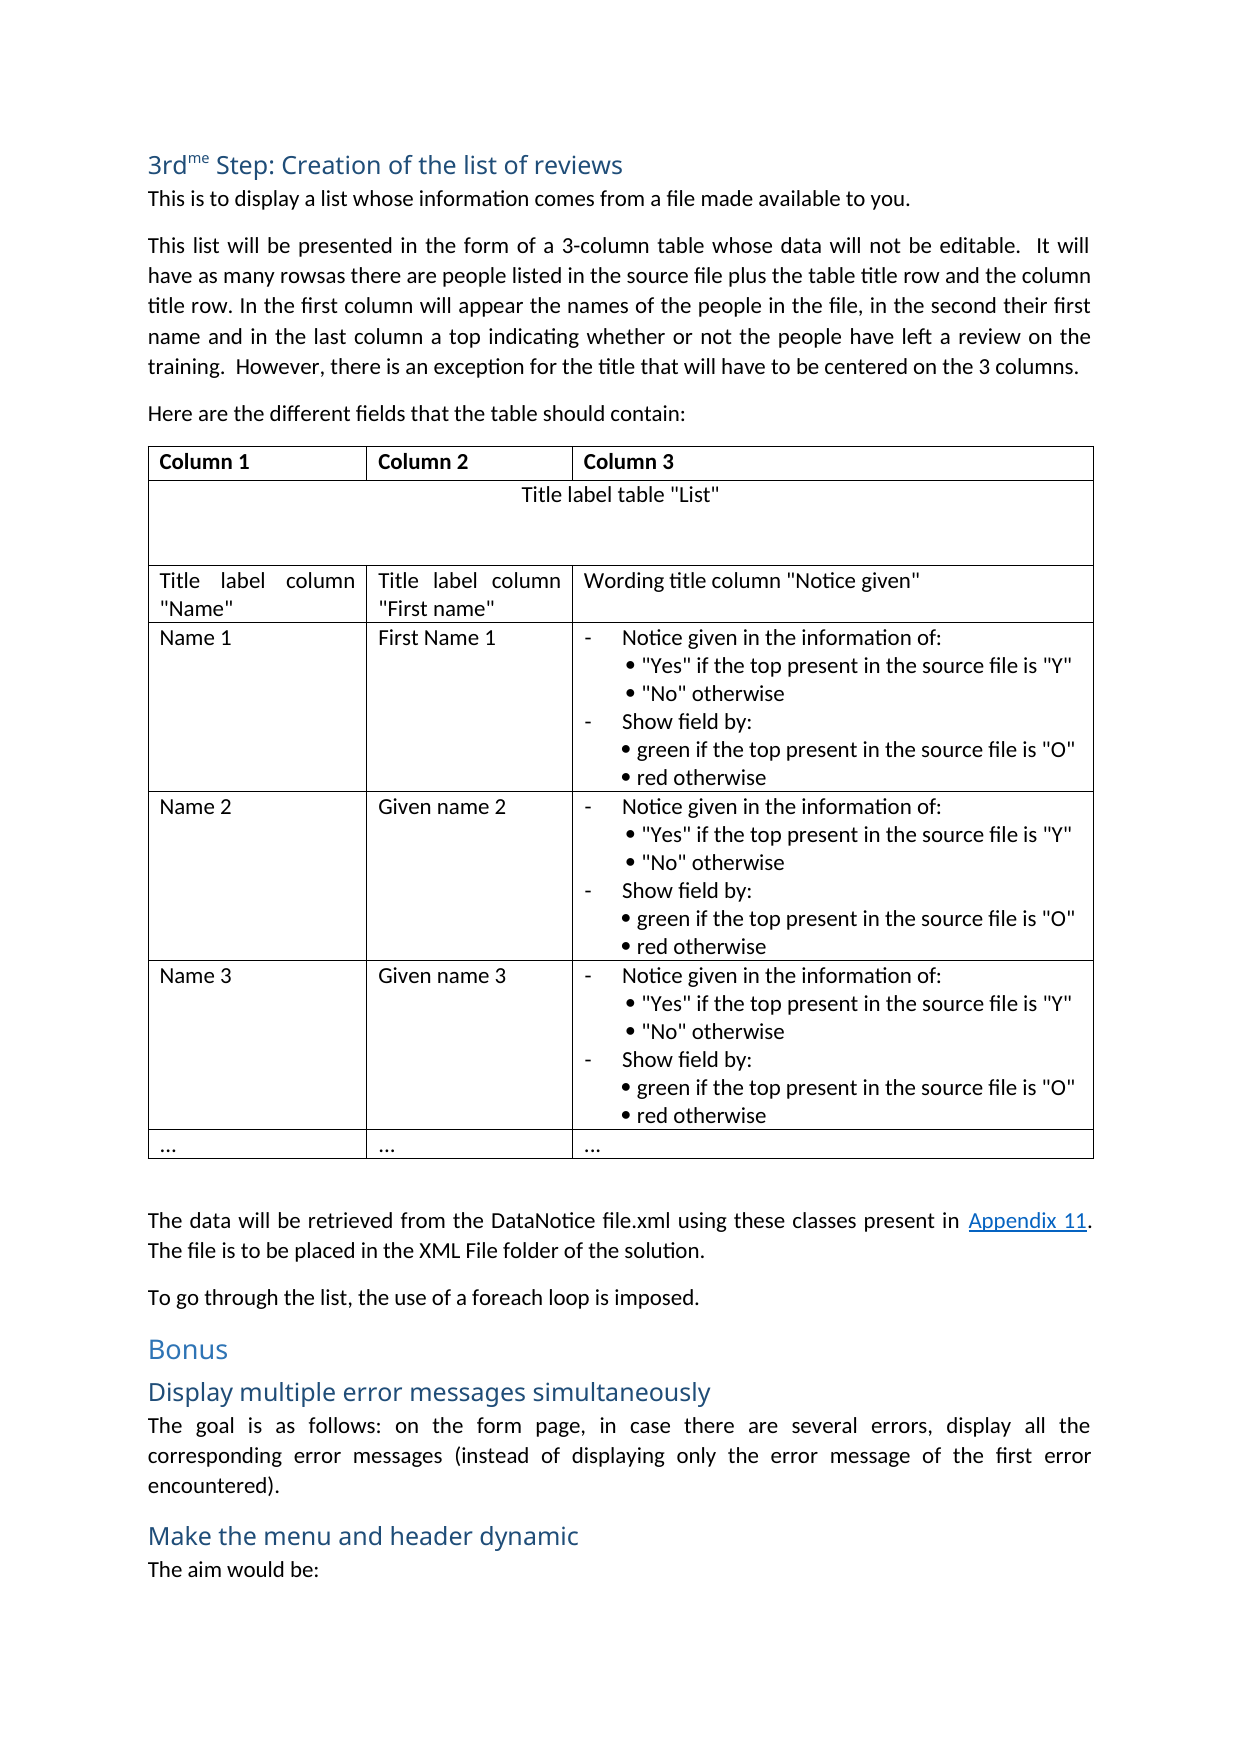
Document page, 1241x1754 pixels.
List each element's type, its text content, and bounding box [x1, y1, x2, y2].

subtitle 3rdme Step: Creation of the list of reviews [148, 148, 1093, 182]
table_cell ... [149, 1130, 366, 1158]
table_cell Wording title column "Notice given" [573, 566, 1093, 622]
table_cell Title label column "First name" [367, 566, 572, 622]
text Here are the different fields that the table should contain: [148, 399, 1093, 427]
table_cell First Name 1 [367, 623, 572, 791]
table_cell Notice given in the information of: "Yes" if the top present in the source file is "Y" "No" otherwise Show field by: green if the top present in the source file is "O" red otherwise [573, 792, 1093, 960]
table_cell Notice given in the information of: "Yes" if the top present in the source file is "Y" "No" otherwise Show field by: green if the top present in the source file is "O" red otherwise [573, 623, 1093, 791]
table_cell Name 1 [149, 623, 366, 791]
text The data will be retrieved from the DataNotice file.xml using these classes present in Appendix 11. The file is to be placed in the XML File folder of the solution. [148, 1206, 1093, 1264]
table_header Column 3 [573, 447, 1093, 479]
text To go through the list, the use of a foreach loop is imposed. [148, 1283, 1093, 1311]
table_cell Title label table "List" [149, 481, 1093, 565]
table_cell ... [367, 1130, 572, 1158]
text The goal is as follows: on the form page, in case there are several errors, display all the corresponding error messages (instead of displaying only the error message of the first error encountered). [148, 1411, 1093, 1499]
table_cell Given name 2 [367, 792, 572, 960]
text This is to display a list whose information comes from a file made available to you. [148, 184, 1093, 212]
table_cell Title label column "Name" [149, 566, 366, 622]
table_cell Given name 3 [367, 961, 572, 1129]
table_header Column 2 [367, 447, 572, 479]
text The aim would be: [148, 1555, 1093, 1583]
table_cell ... [573, 1130, 1093, 1158]
table_cell Name 2 [149, 792, 366, 960]
subtitle Bonus [148, 1330, 1093, 1367]
text This list will be presented in the form of a 3-column table whose data will not be editable. It will have as many rowsas there are people listed in the source file plus the table title row and the column title row. In the first column will appear the names of the people in the file, in the second their first name and in the last column a top indicating whether or not the people have left a review on the training. However, there is an exception for the title that will have to be centered on the 3 columns. [148, 231, 1093, 380]
table_cell Name 3 [149, 961, 366, 1129]
table_header Column 1 [149, 447, 366, 479]
subtitle Display multiple error messages simultaneously [148, 1374, 1093, 1408]
subtitle Make the menu and header dynamic [148, 1518, 1093, 1552]
table_cell Notice given in the information of: "Yes" if the top present in the source file is "Y" "No" otherwise Show field by: green if the top present in the source file is "O" red otherwise [573, 961, 1093, 1129]
